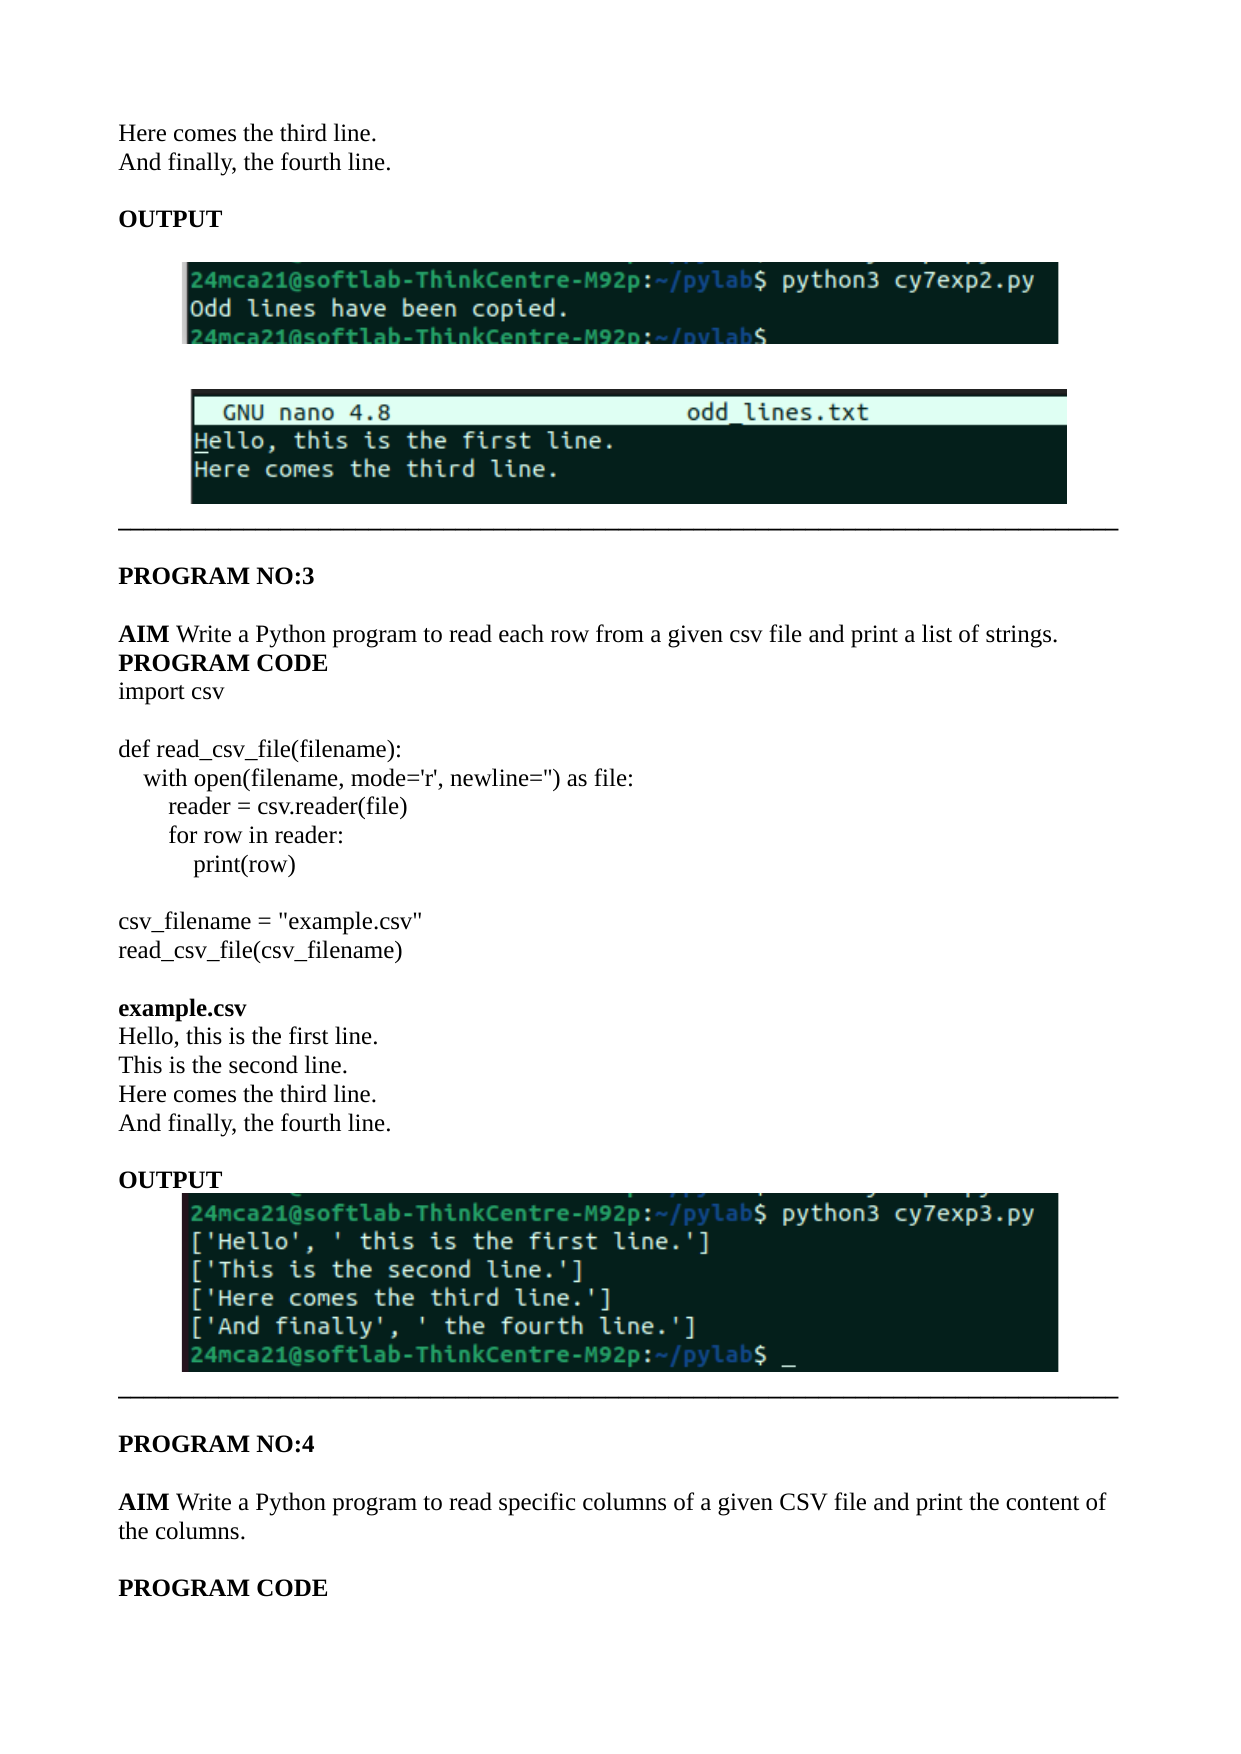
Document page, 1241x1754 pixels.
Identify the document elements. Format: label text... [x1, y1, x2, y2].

text Here comes the third line. [118, 1079, 1122, 1108]
text read_csv_file(csv_filename) [118, 935, 1122, 964]
text import csv [118, 676, 1122, 705]
text print(row) [118, 849, 1122, 878]
text PROGRAM NO:3 [118, 561, 1122, 590]
text example.csv [118, 993, 1122, 1021]
text Hello, this is the first line. [118, 1021, 1122, 1050]
text And finally, the fourth line. [118, 1108, 1122, 1136]
text AIM Write a Python program to read specific columns of a given CSV file and print the content of the columns. [118, 1487, 1122, 1544]
picture [190, 389, 1067, 504]
picture [181, 262, 1059, 344]
text with open(filename, mode='r', newline='') as file: [118, 763, 1122, 791]
text This is the second line. [118, 1050, 1122, 1079]
text OUTPUT [118, 204, 1122, 233]
text And finally, the fourth line. [118, 147, 1122, 176]
text Here comes the third line. [118, 118, 1122, 147]
text csv_filename = "example.csv" [118, 906, 1122, 935]
text def read_csv_file(filename): [118, 734, 1122, 763]
text PROGRAM CODE [118, 1573, 1122, 1602]
text AIM Write a Python program to read each row from a given csv file and print a list of strings. [118, 619, 1122, 648]
text for row in reader: [118, 820, 1122, 849]
picture [181, 1193, 1059, 1372]
text reader = csv.reader(file) [118, 791, 1122, 820]
text PROGRAM CODE [118, 648, 1122, 676]
text OUTPUT [118, 1165, 1122, 1194]
text PROGRAM NO:4 [118, 1429, 1122, 1458]
